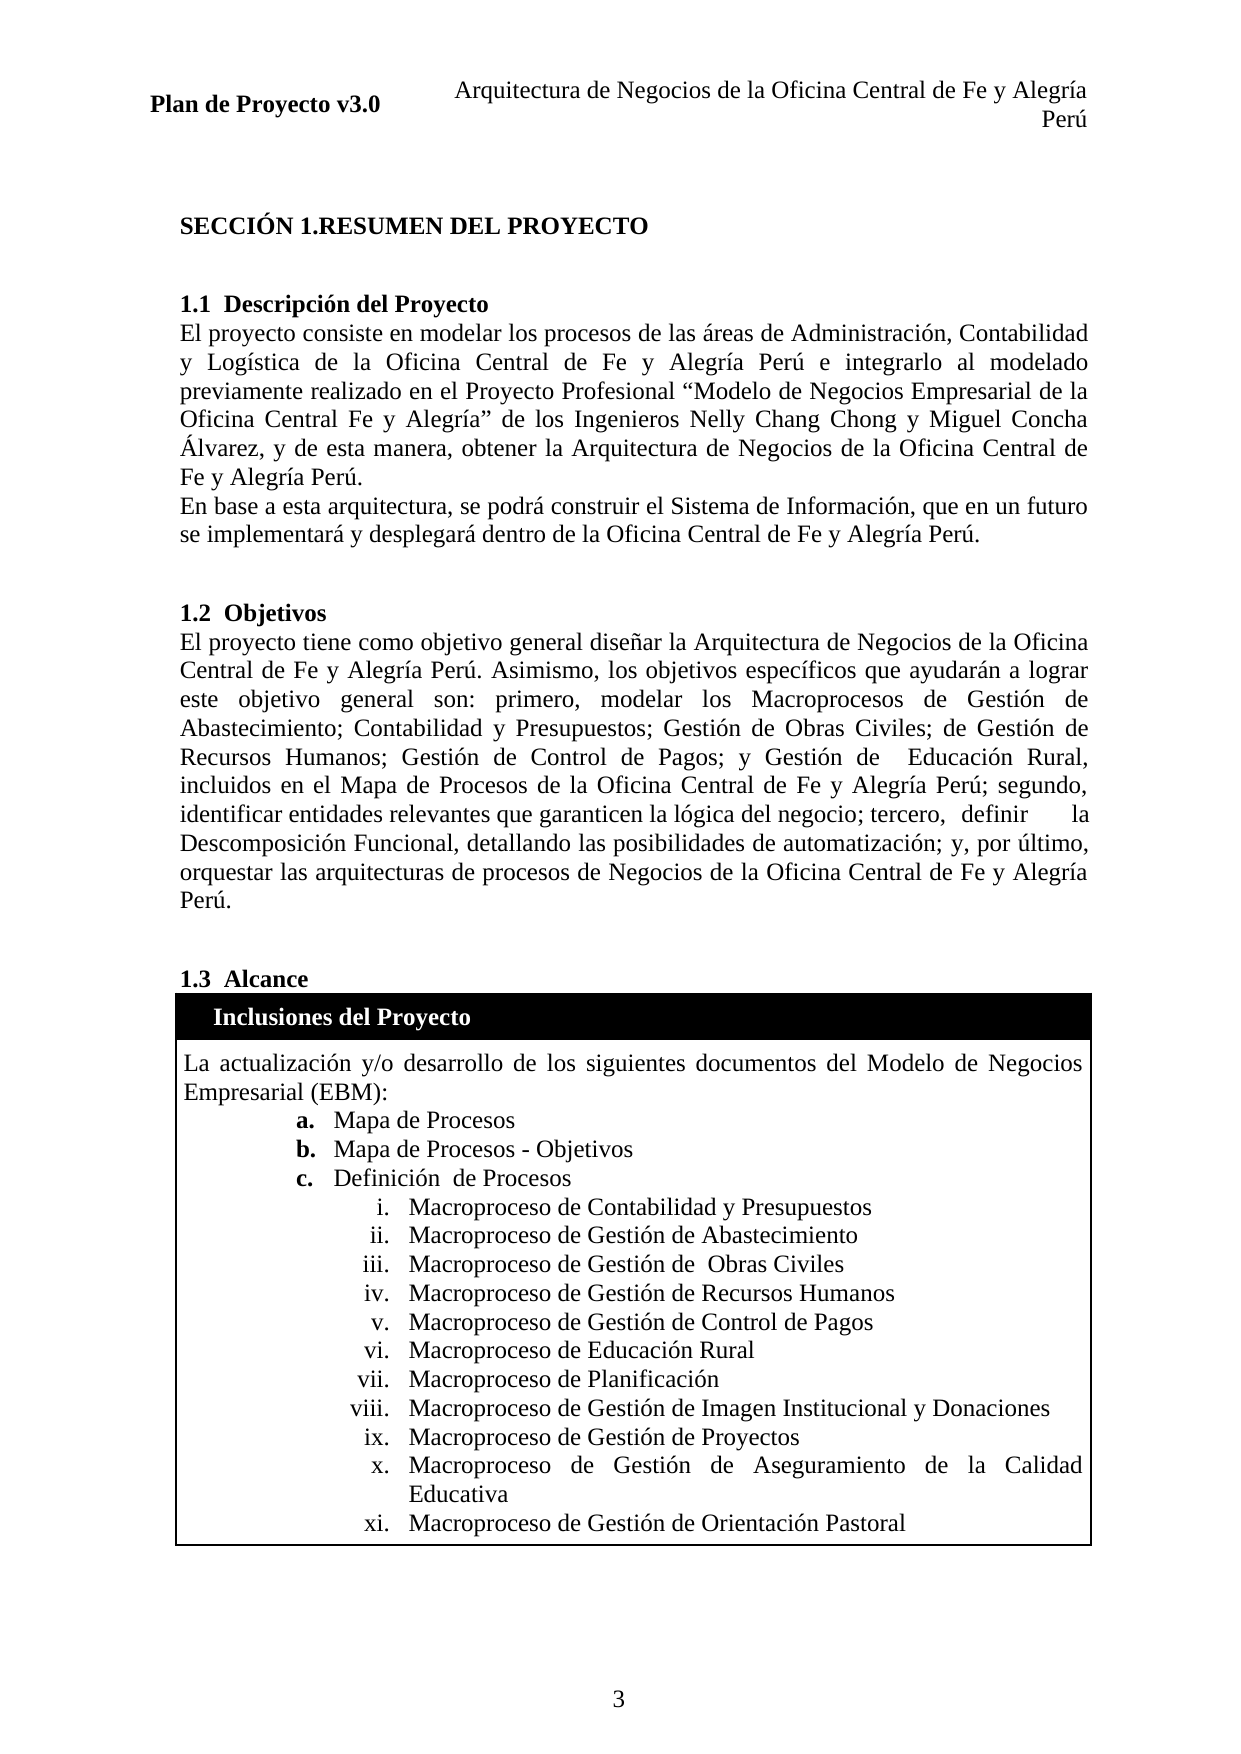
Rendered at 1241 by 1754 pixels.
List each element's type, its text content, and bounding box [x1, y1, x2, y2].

subtitle 1.3 Alcance [179, 964, 1089, 992]
subtitle 1.2 Objetivos [179, 598, 1089, 627]
subtitle 1.1 Descripción del Proyecto [179, 289, 1089, 318]
text El proyecto consiste en modelar los procesos de las áreas de Administración, Contabilidad y Logística de la Oficina Central de Fe y Alegría Perú e integrarlo al modelado previamente realizado en el Proyecto Profesional “Modelo de Negocios Empresarial de la Oficina Central Fe y Alegría” de los Ingenieros Nelly Chang Chong y Miguel Concha Álvarez, y de esta manera, obtener la Arquitectura de Negocios de la Oficina Central de Fe y Alegría Perú. [179, 318, 1089, 491]
table_header Inclusiones del Proyecto [177, 995, 1090, 1038]
text El proyecto tiene como objetivo general diseñar la Arquitectura de Negocios de la Oficina Central de Fe y Alegría Perú. Asimismo, los objetivos específicos que ayudarán a lograr este objetivo general son: primero, modelar los Macroprocesos de Gestión de Abastecimiento; Contabilidad y Presupuestos; Gestión de Obras Civiles; de Gestión de Recursos Humanos; Gestión de Control de Pagos; y Gestión de Educación Rural, incluidos en el Mapa de Procesos de la Oficina Central de Fe y Alegría Perú; segundo, identificar entidades relevantes que garanticen la lógica del negocio; tercero, definir la Descomposición Funcional, detallando las posibilidades de automatización; y, por último, orquestar las arquitecturas de procesos de Negocios de la Oficina Central de Fe y Alegría Perú. [179, 627, 1089, 914]
subtitle SECCIÓN 1.RESUMEN DEL PROYECTO [179, 211, 1089, 240]
text En base a esta arquitectura, se podrá construir el Sistema de Información, que en un futuro se implementará y desplegará dentro de la Oficina Central de Fe y Alegría Perú. [179, 491, 1089, 548]
